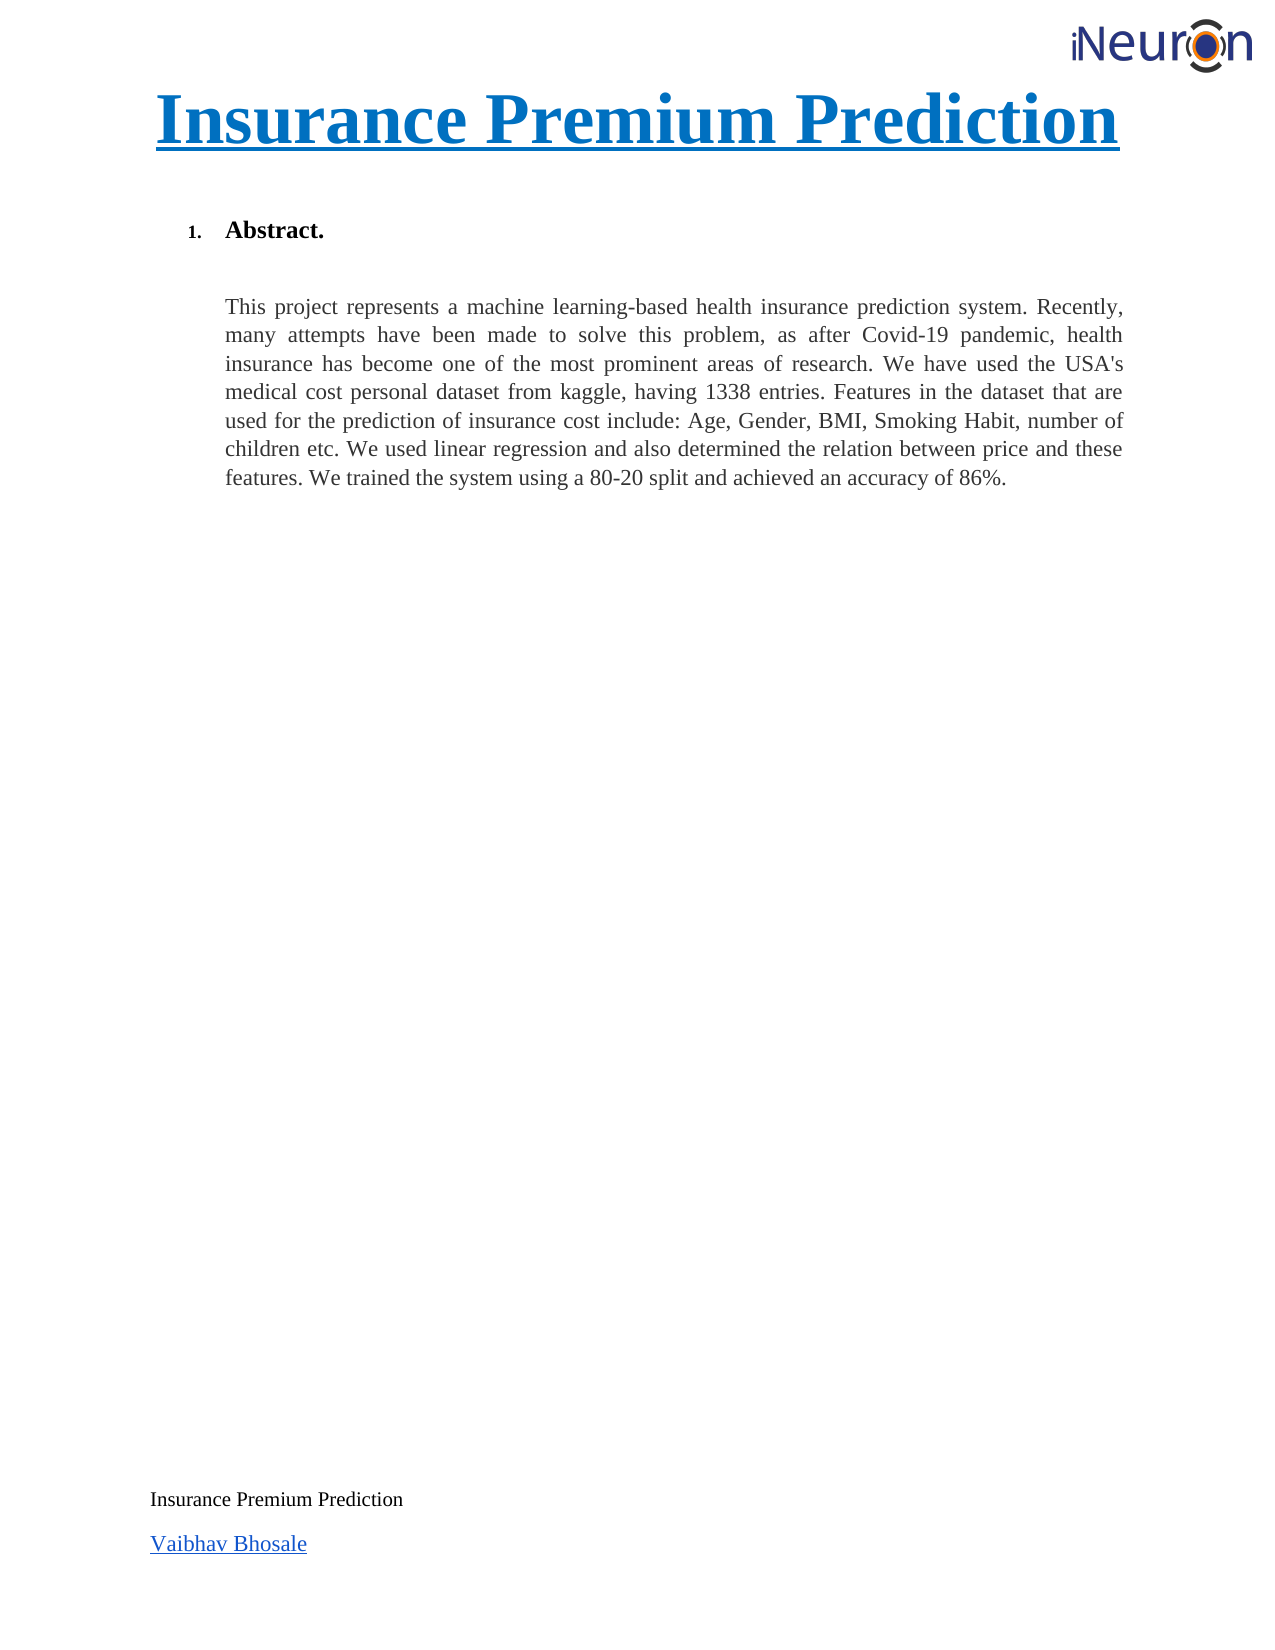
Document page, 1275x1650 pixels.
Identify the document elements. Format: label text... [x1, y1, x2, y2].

list Abstract. [187, 215, 1125, 244]
picture [1070, 11, 1256, 75]
